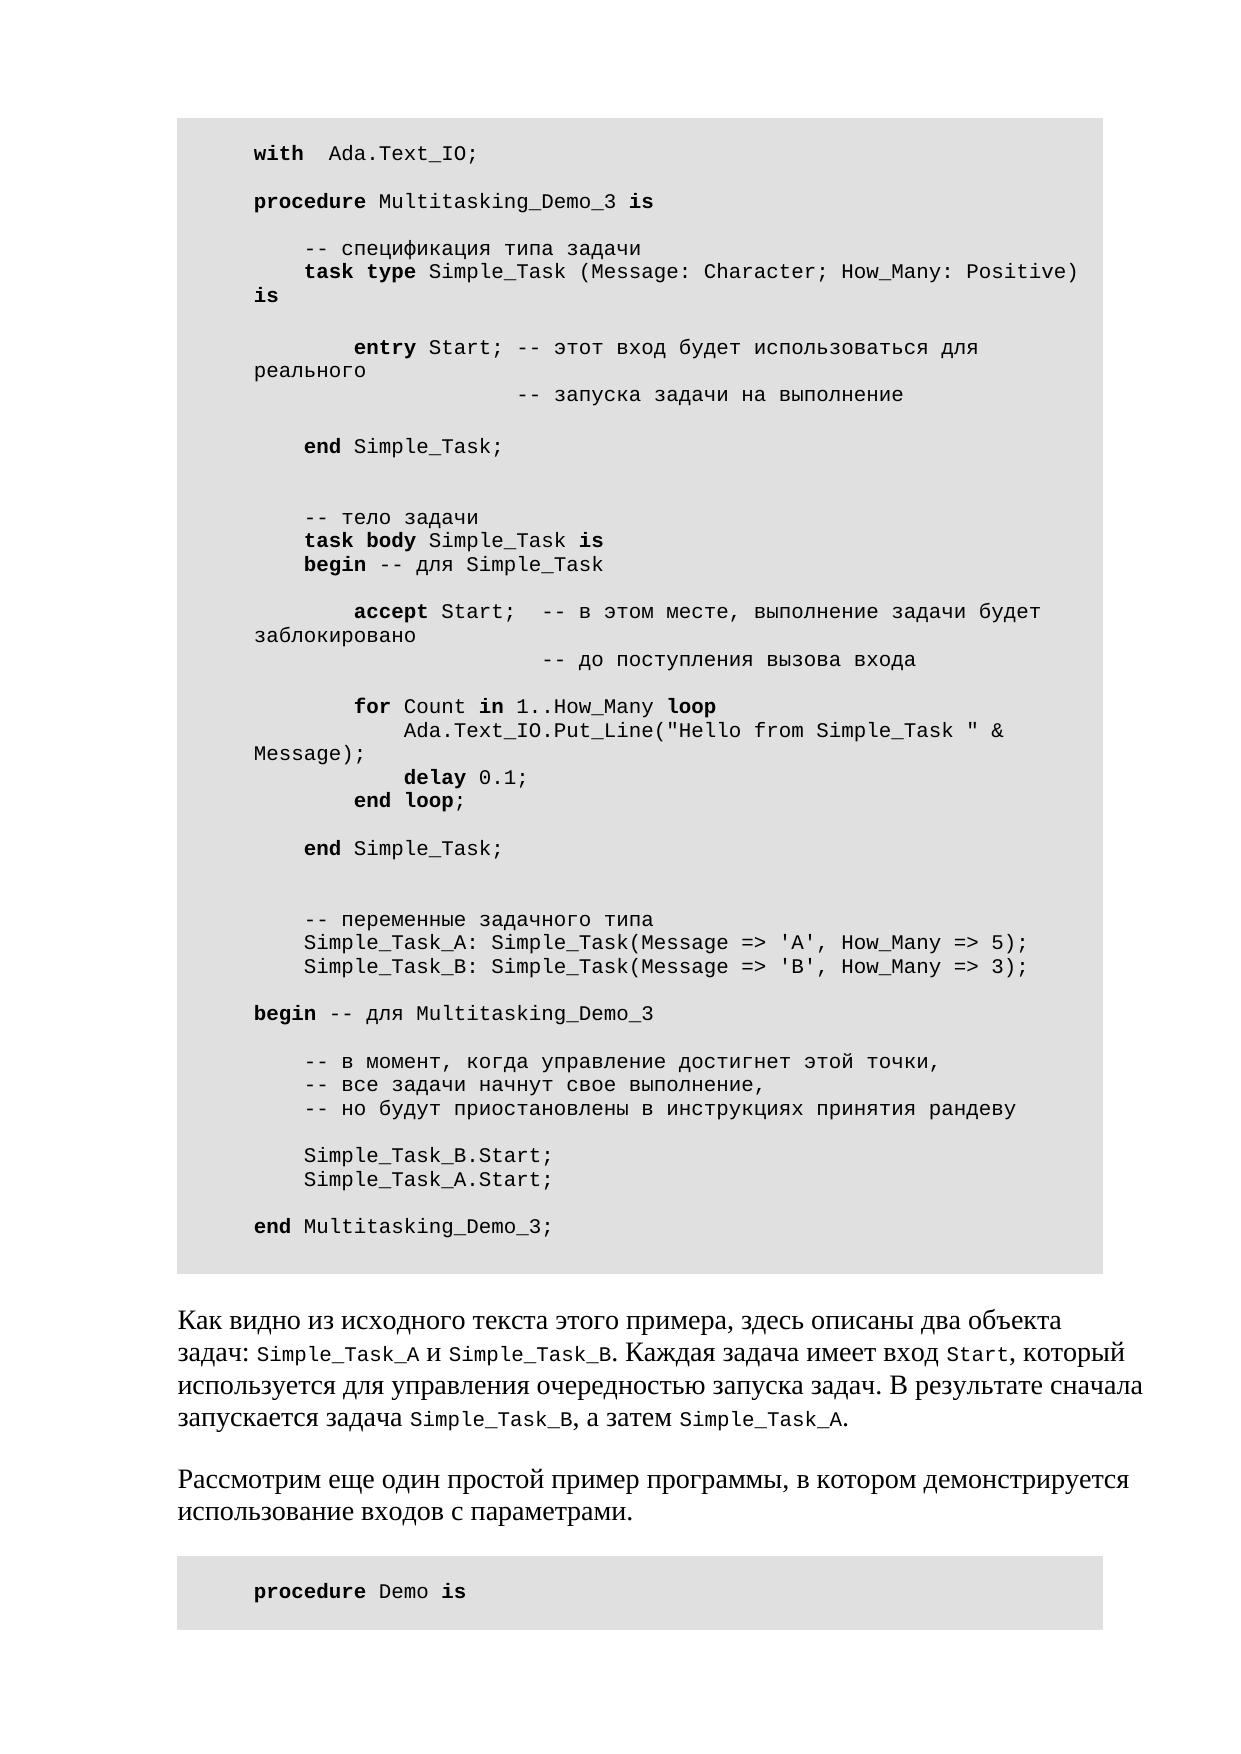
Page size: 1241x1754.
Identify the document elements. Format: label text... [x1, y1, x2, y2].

text Рассмотрим еще один простой пример программы, в котором демонстрируется использование входов с параметрами. [177, 1462, 1152, 1527]
text Как видно из исходного текста этого примера, здесь описаны два объекта задач: Simple_Task_A и Simple_Task_B. Каждая задача имеет вход Start, который используется для управления очередностью запуска задач. В результате сначала запускается задача Simple_Task_B, а затем Simple_Task_A. [177, 1303, 1152, 1433]
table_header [177, 1556, 1103, 1630]
table_header with Ada.Text_IO; procedure Multitasking_Demo_3 is -- спецификация типа задачи task type Simple_Task (Message: Character; How_Many: Positive) is entry Start; -- этот вход будет использоваться для реального -- запуска задачи на выполнение end Simple_Task; -- тело задачи task body Simple_Task is begin -- для Simple_Task accept Start; -- в этом месте, выполнение задачи будет заблокировано -- до поступления вызова входа for Count in 1..How_Many loop Ada.Text_IO.Put_Line("Hello from Simple_Task " & Message); delay 0.1; end loop; end Simple_Task; -- переменные задачного типа Simple_Task_A: Simple_Task(Message => 'A', How_Many => 5); Simple_Task_B: Simple_Task(Message => 'B', How_Many => 3); begin -- для Multitasking_Demo_3 -- в момент, когда управление достигнет этой точки, -- все задачи начнут свое выполнение, -- но будут приостановлены в инструкциях принятия рандеву Simple_Task_B.Start; Simple_Task_A.Start; end Multitasking_Demo_3; [177, 118, 1103, 1274]
